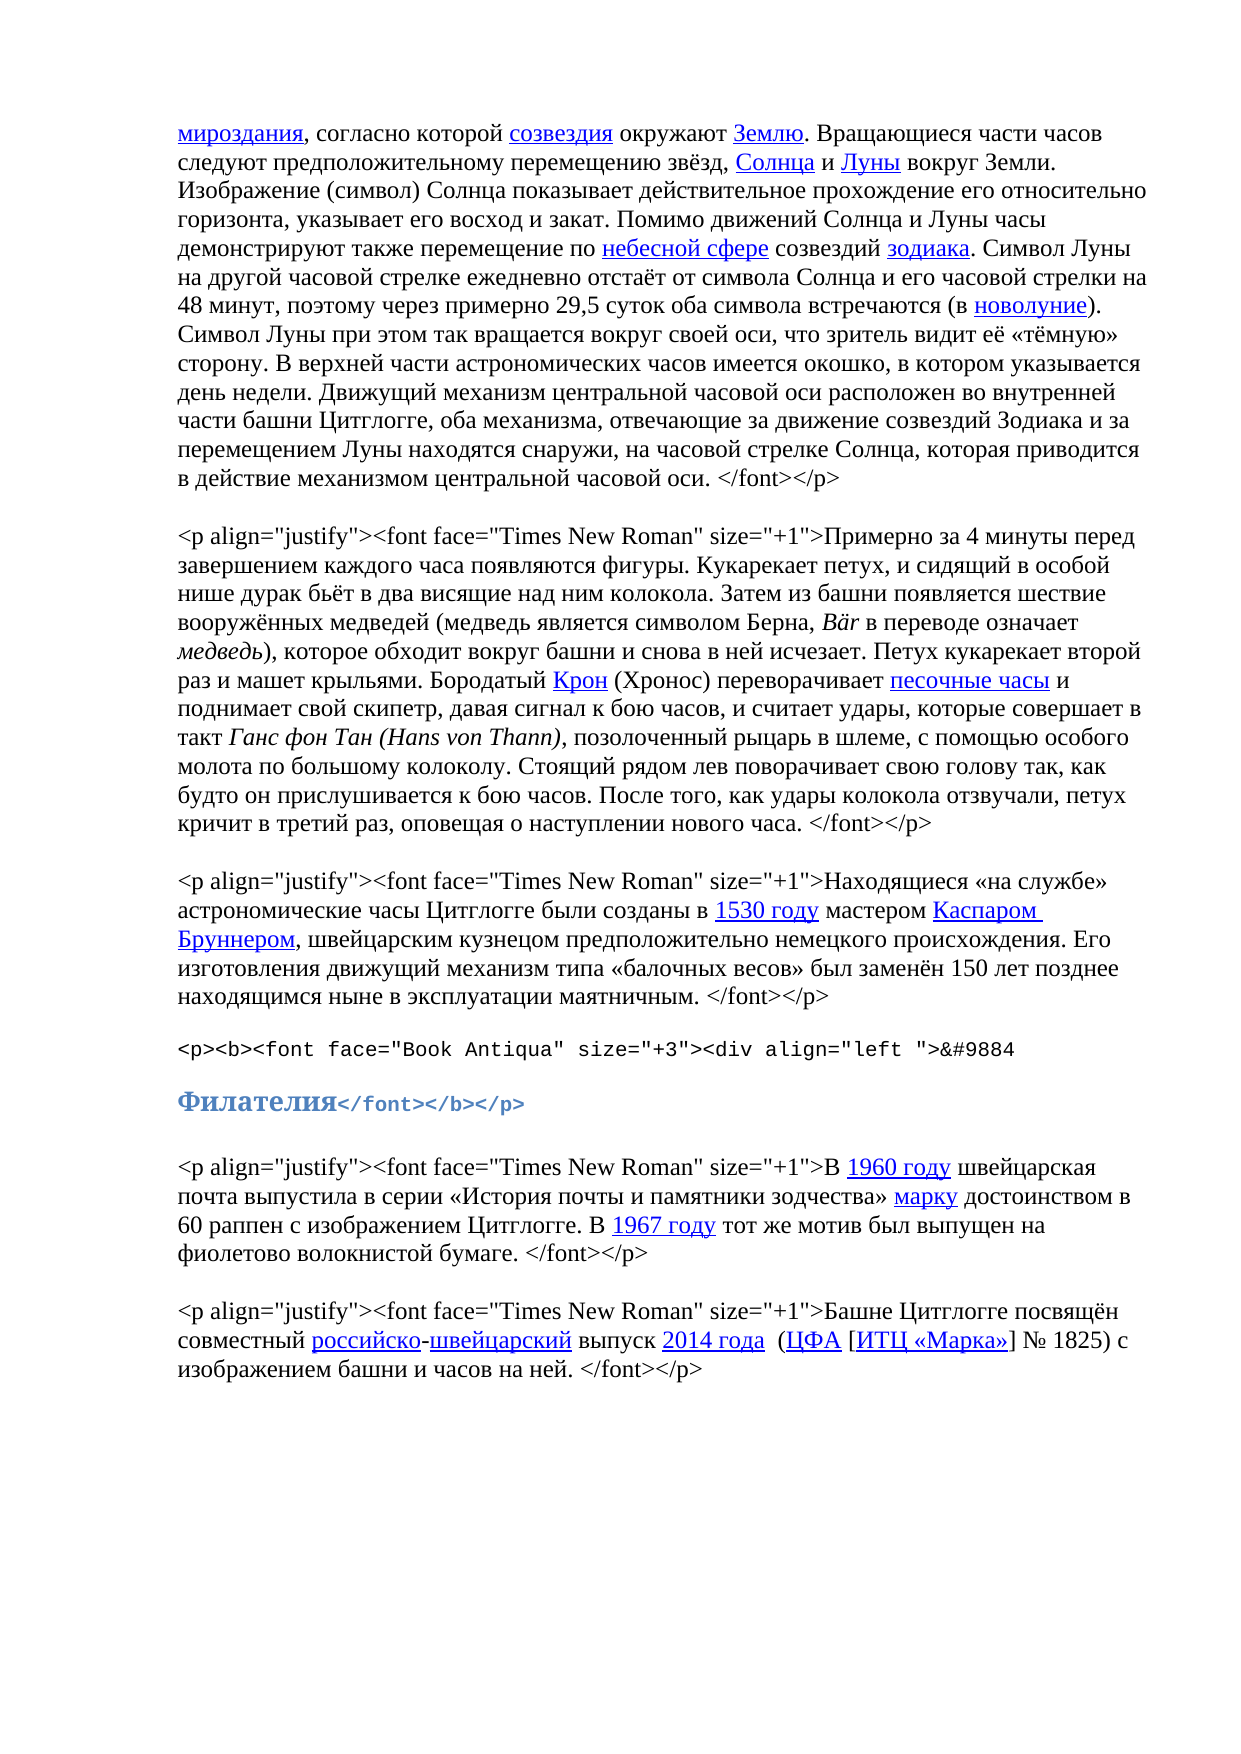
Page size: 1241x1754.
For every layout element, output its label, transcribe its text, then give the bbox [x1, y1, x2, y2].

text <p align="justify"><font face="Times New Roman" size="+1">Примерно за 4 минуты перед завершением каждого часа появляются фигуры. Кукарекает петух, и сидящий в особой нише дурак бьёт в два висящие над ним колокола. Затем из башни появляется шествие вооружённых медведей (медведь является символом Берна, Bär в переводе означает медведь), которое обходит вокруг башни и снова в ней исчезает. Петух кукарекает второй раз и машет крыльями. Бородатый Крон (Хронос) переворачивает песочные часы и поднимает свой скипетр, давая сигнал к бою часов, и считает удары, которые совершает в такт Ганс фон Тан (Hans von Thann), позолоченный рыцарь в шлеме, с помощью особого молота по большому колоколу. Стоящий рядом лев поворачивает свою голову так, как будто он прислушивается к бою часов. После того, как удары колокола отзвучали, петух кричит в третий раз, оповещая о наступлении нового часа. </font></p> [177, 521, 1152, 837]
text <p align="justify"><font face="Times New Roman" size="+1">Находящиеся «на службе» астрономические часы Цитглогге были созданы в 1530 году мастером Каспаром Бруннером, швейцарским кузнецом предположительно немецкого происхождения. Его изготовления движущий механизм типа «балочных весов» был заменён 150 лет позднее находящимся ныне в эксплуатации маятничным. </font></p> [177, 866, 1152, 1010]
text <p align="justify"><font face="Times New Roman" size="+1">В 1960 году швейцарская почта выпустила в серии «История почты и памятники зодчества» марку достоинством в 60 раппен с изображением Цитглогге. В 1967 году тот же мотив был выпущен на фиолетово волокнистой бумаге. </font></p> [177, 1152, 1152, 1267]
subtitle Филателия</font></b></p> [177, 1087, 1152, 1118]
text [177, 118, 1152, 492]
text <p><b><font face="Book Antiqua" size="+3"><div align="left ">&#9884 [177, 1039, 1152, 1063]
text <p align="justify"><font face="Times New Roman" size="+1">Башне Цитглогге посвящён совместный российско-швейцарский выпуск 2014 года (ЦФА [ИТЦ «Марка»] № 1825) с изображением башни и часов на ней. </font></p> [177, 1296, 1152, 1383]
